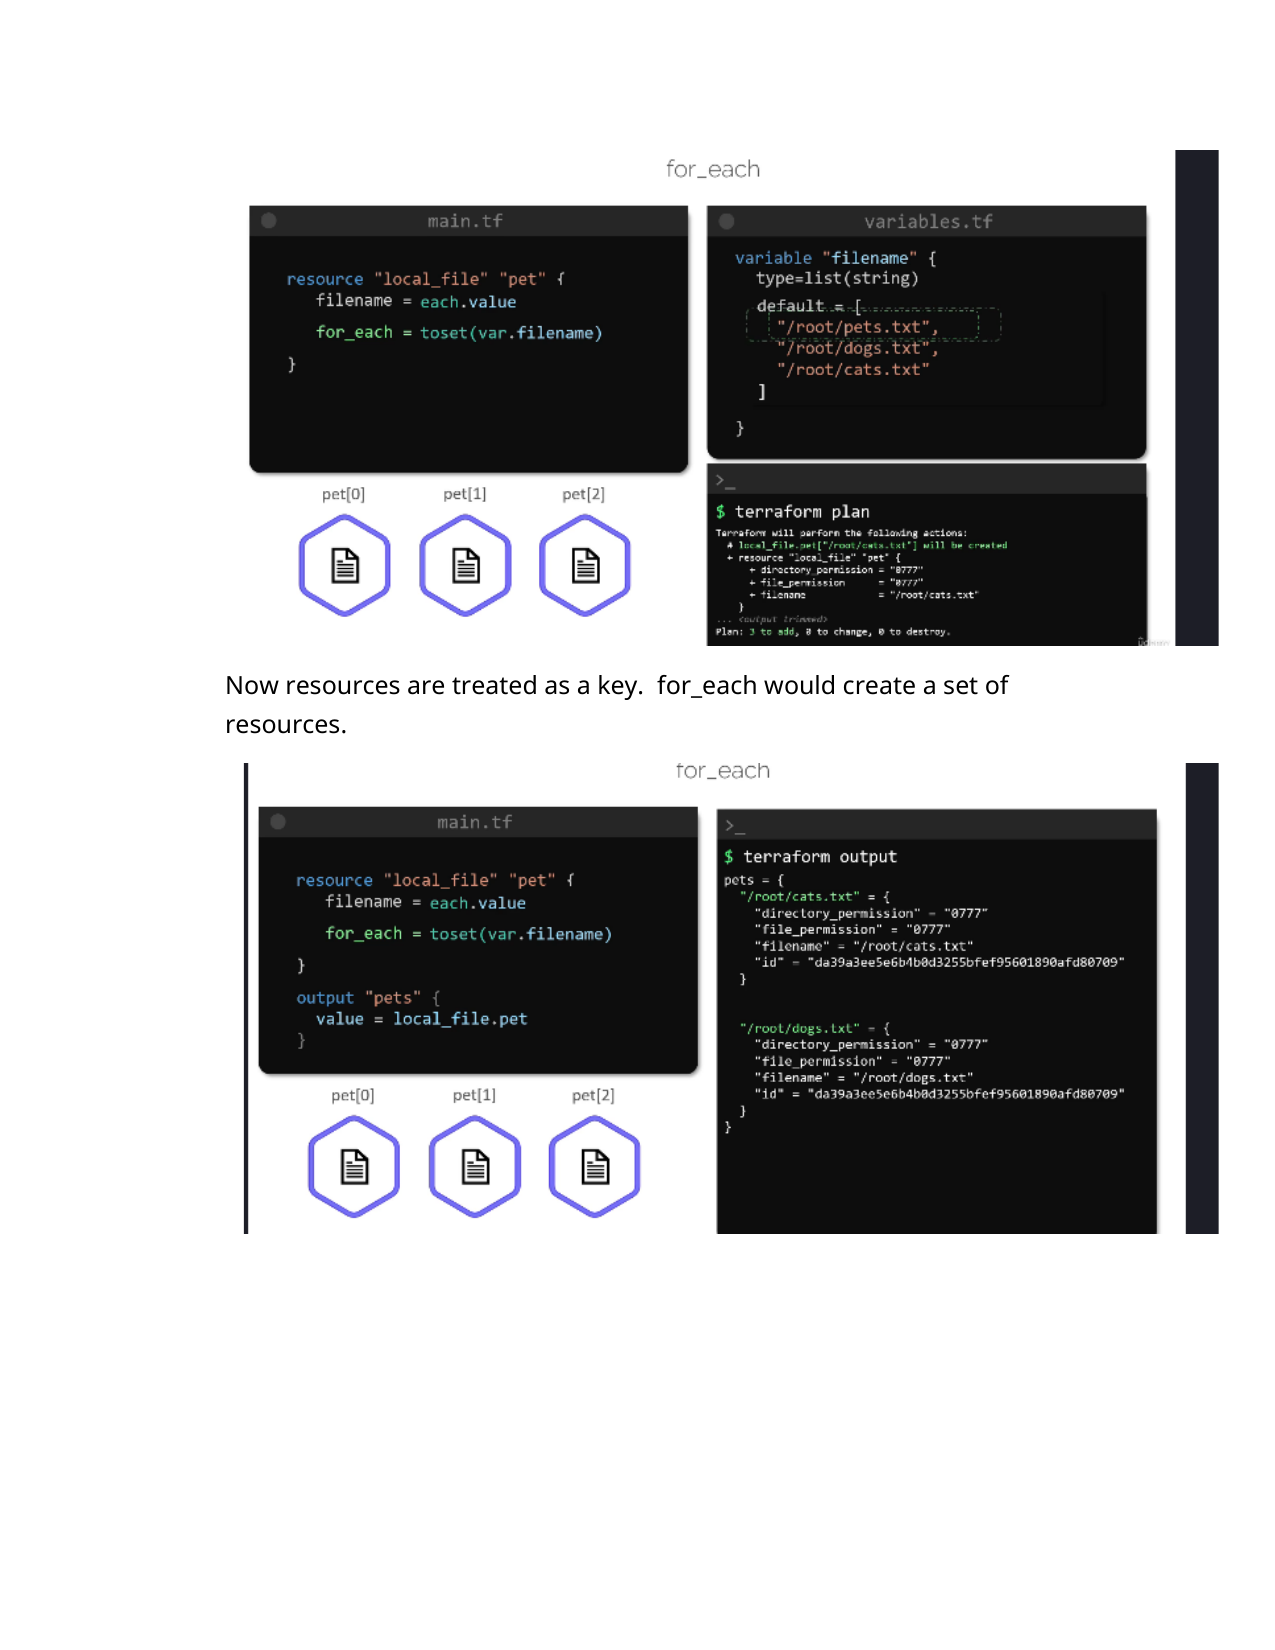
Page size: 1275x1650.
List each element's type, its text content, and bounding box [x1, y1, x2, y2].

text Now resources are treated as a key. for_each would create a set of resources. [225, 667, 1125, 741]
